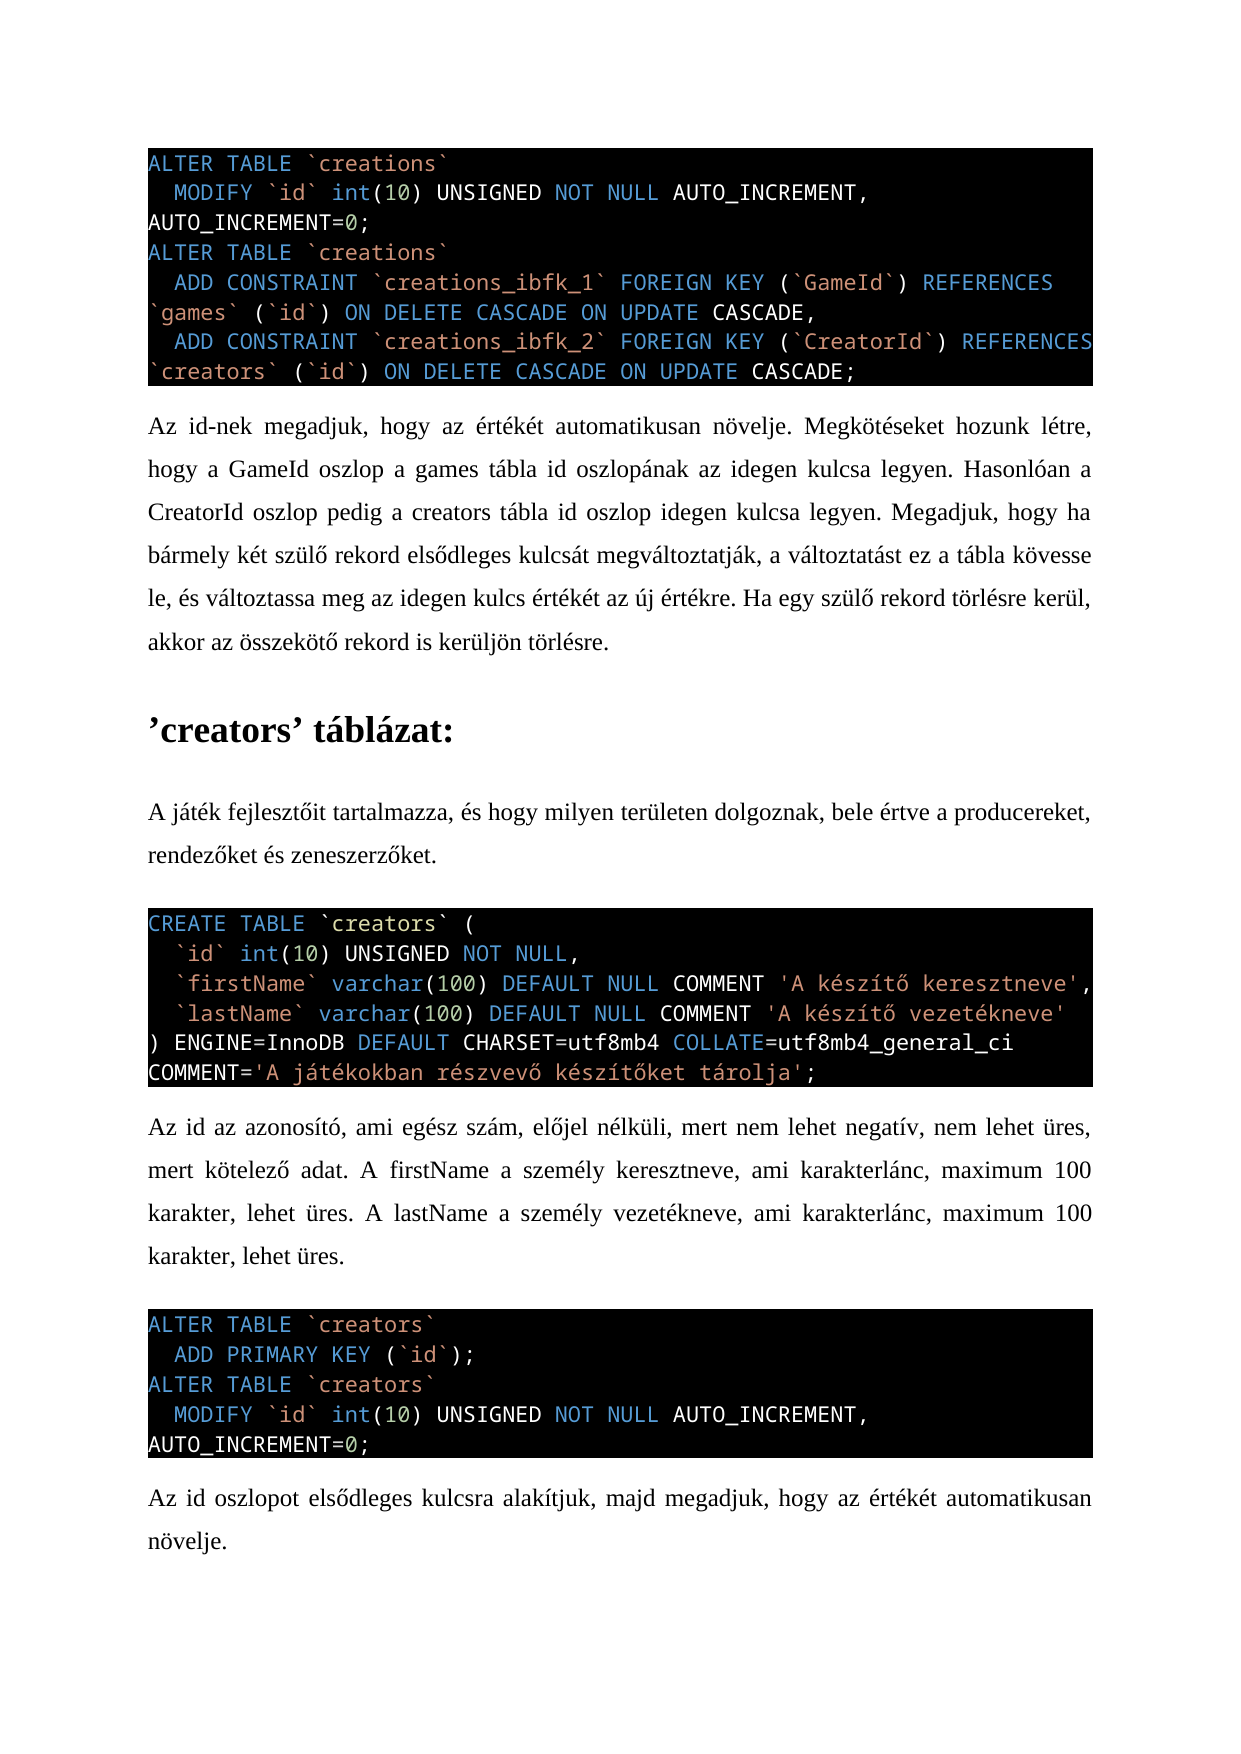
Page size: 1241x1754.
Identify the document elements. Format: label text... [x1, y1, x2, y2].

subtitle ’creators’ táblázat: [148, 707, 1093, 750]
text ALTER TABLE `creators` [148, 1309, 1093, 1339]
text ALTER TABLE `creators` [148, 1369, 1093, 1399]
text Az id-nek megadjuk, hogy az értékét automatikusan növelje. Megkötéseket hozunk létre, hogy a GameId oszlop a games tábla id oszlopának az idegen kulcsa legyen. Hasonlóan a CreatorId oszlop pedig a creators tábla id oszlop idegen kulcsa legyen. Megadjuk, hogy ha bármely két szülő rekord elsődleges kulcsát megváltoztatják, a változtatást ez a tábla kövesse le, és változtassa meg az idegen kulcs értékét az új értékre. Ha egy szülő rekord törlésre kerül, akkor az összekötő rekord is kerüljön törlésre. [148, 411, 1093, 655]
text ADD CONSTRAINT `creations_ibfk_1` FOREIGN KEY (`GameId`) REFERENCES `games` (`id`) ON DELETE CASCADE ON UPDATE CASCADE, [148, 267, 1093, 326]
text ADD PRIMARY KEY (`id`); [148, 1339, 1093, 1369]
text `id` int(10) UNSIGNED NOT NULL, [148, 938, 1093, 968]
text ) ENGINE=InnoDB DEFAULT CHARSET=utf8mb4 COLLATE=utf8mb4_general_ci COMMENT='A játékokban részvevő készítőket tárolja'; [148, 1027, 1093, 1087]
text MODIFY `id` int(10) UNSIGNED NOT NULL AUTO_INCREMENT, AUTO_INCREMENT=0; [148, 1399, 1093, 1458]
text `firstName` varchar(100) DEFAULT NULL COMMENT 'A készítő keresztneve', [148, 968, 1093, 997]
text Az id oszlopot elsődleges kulcsra alakítjuk, majd megadjuk, hogy az értékét automatikusan növelje. [148, 1483, 1093, 1555]
text ALTER TABLE `creations` [148, 237, 1093, 267]
text `lastName` varchar(100) DEFAULT NULL COMMENT 'A készítő vezetékneve' [148, 997, 1093, 1027]
text ALTER TABLE `creations` [148, 148, 1093, 177]
text ADD CONSTRAINT `creations_ibfk_2` FOREIGN KEY (`CreatorId`) REFERENCES `creators` (`id`) ON DELETE CASCADE ON UPDATE CASCADE; [148, 326, 1093, 386]
text A játék fejlesztőit tartalmazza, és hogy milyen területen dolgoznak, bele értve a producereket, rendezőket és zeneszerzőket. [148, 797, 1093, 869]
text Az id az azonosító, ami egész szám, előjel nélküli, mert nem lehet negatív, nem lehet üres, mert kötelező adat. A firstName a személy keresztneve, ami karakterlánc, maximum 100 karakter, lehet üres. A lastName a személy vezetékneve, ami karakterlánc, maximum 100 karakter, lehet üres. [148, 1112, 1093, 1270]
text MODIFY `id` int(10) UNSIGNED NOT NULL AUTO_INCREMENT, AUTO_INCREMENT=0; [148, 177, 1093, 237]
text CREATE TABLE `creators` ( [148, 908, 1093, 938]
